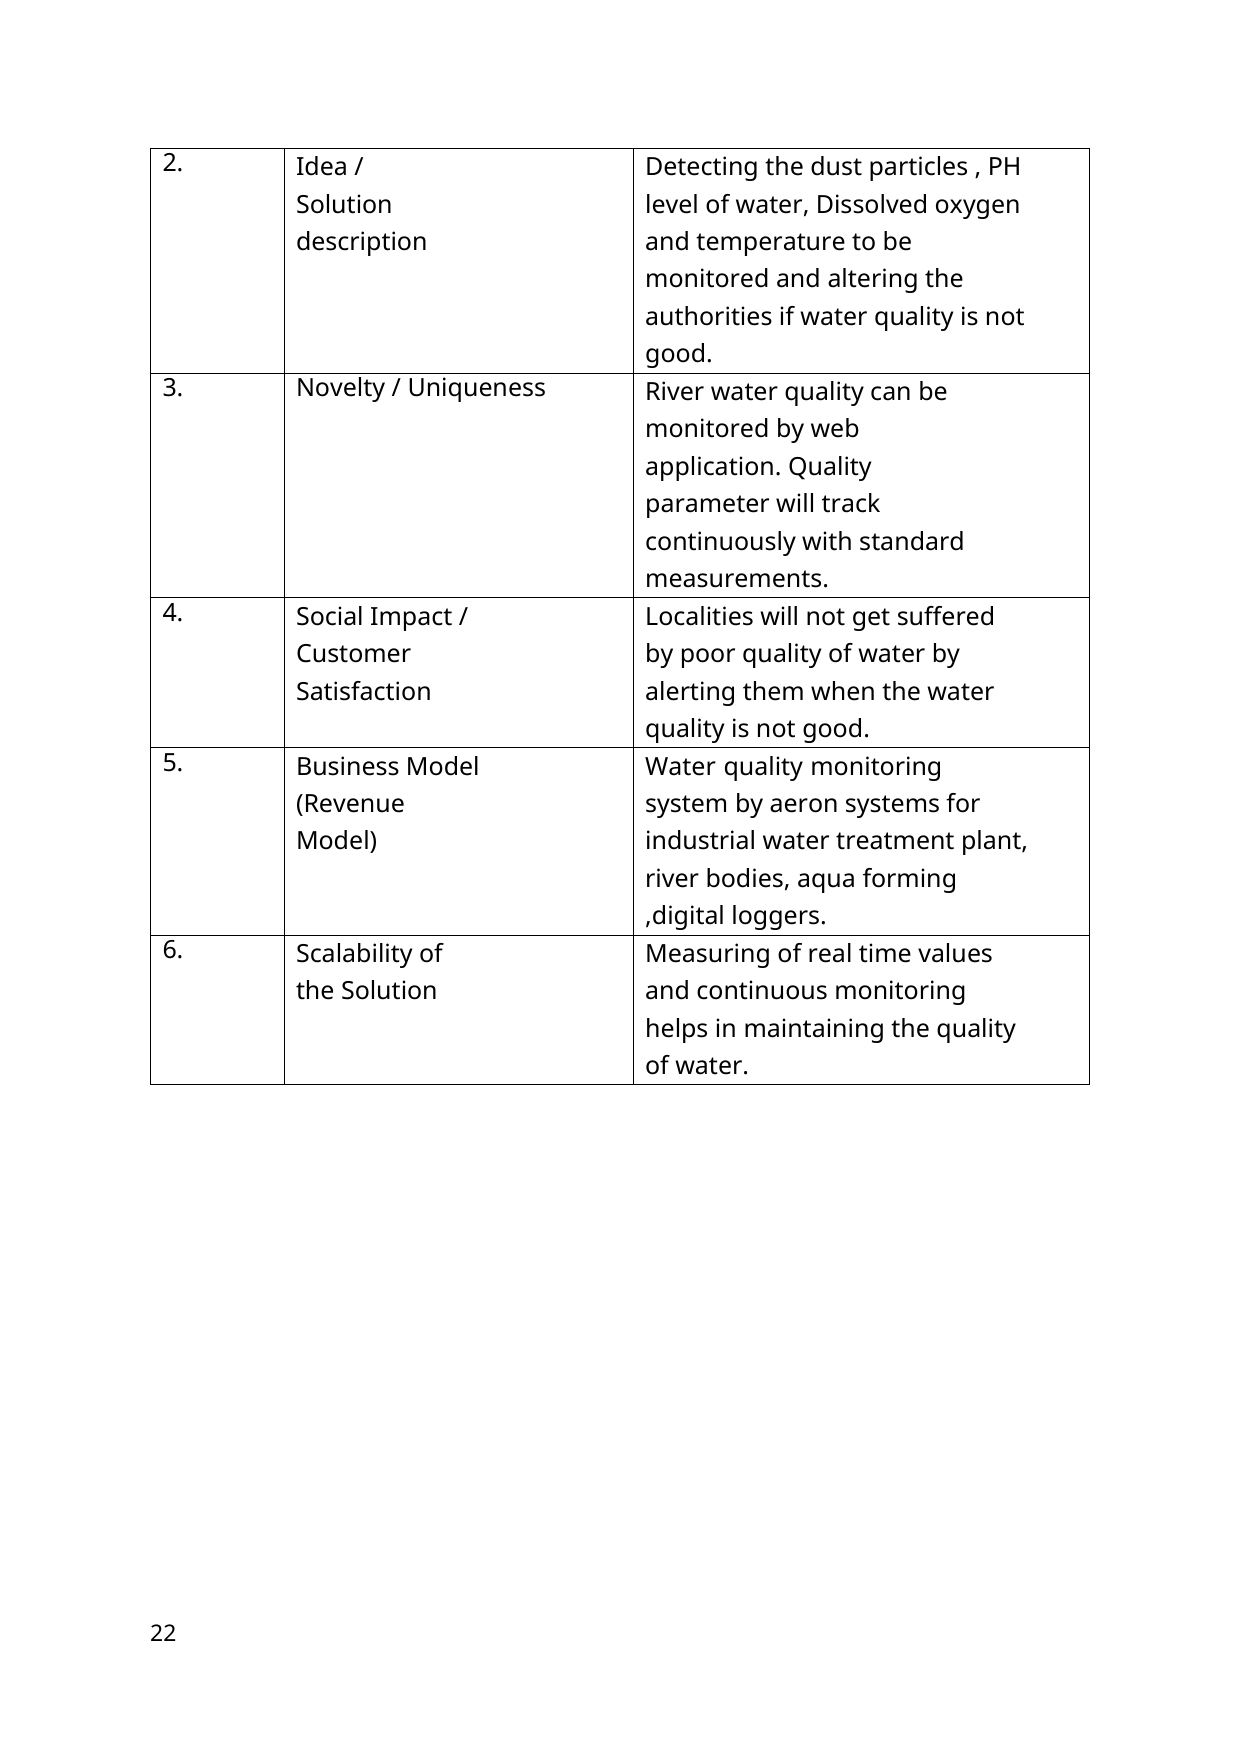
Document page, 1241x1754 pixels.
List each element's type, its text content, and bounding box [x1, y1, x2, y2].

table_cell Scalability of the Solution [285, 936, 633, 1084]
table_cell 3. [151, 374, 284, 597]
table_header Detecting the dust particles , PH level of water, Dissolved oxygen and temperature to be monitored and altering the authorities if water quality is not good. [634, 149, 1089, 373]
table_cell 6. [151, 936, 284, 1084]
table_cell Novelty / Uniqueness [285, 374, 633, 597]
table_cell River water quality can be monitored by web application. Quality parameter will track continuously with standard measurements. [634, 374, 1089, 597]
table_cell Social Impact / Customer Satisfaction [285, 598, 633, 747]
table_cell 5. [151, 748, 284, 934]
table_header 2. [151, 149, 284, 373]
table_header Idea / Solution description [285, 149, 633, 373]
table_cell Localities will not get suffered by poor quality of water by alerting them when the water quality is not good. [634, 598, 1089, 747]
table_cell 4. [151, 598, 284, 747]
table_cell Business Model (Revenue Model) [285, 748, 633, 934]
table_cell Measuring of real time values and continuous monitoring helps in maintaining the quality of water. [634, 936, 1089, 1084]
table_cell Water quality monitoring system by aeron systems for industrial water treatment plant, river bodies, aqua forming ,digital loggers. [634, 748, 1089, 934]
